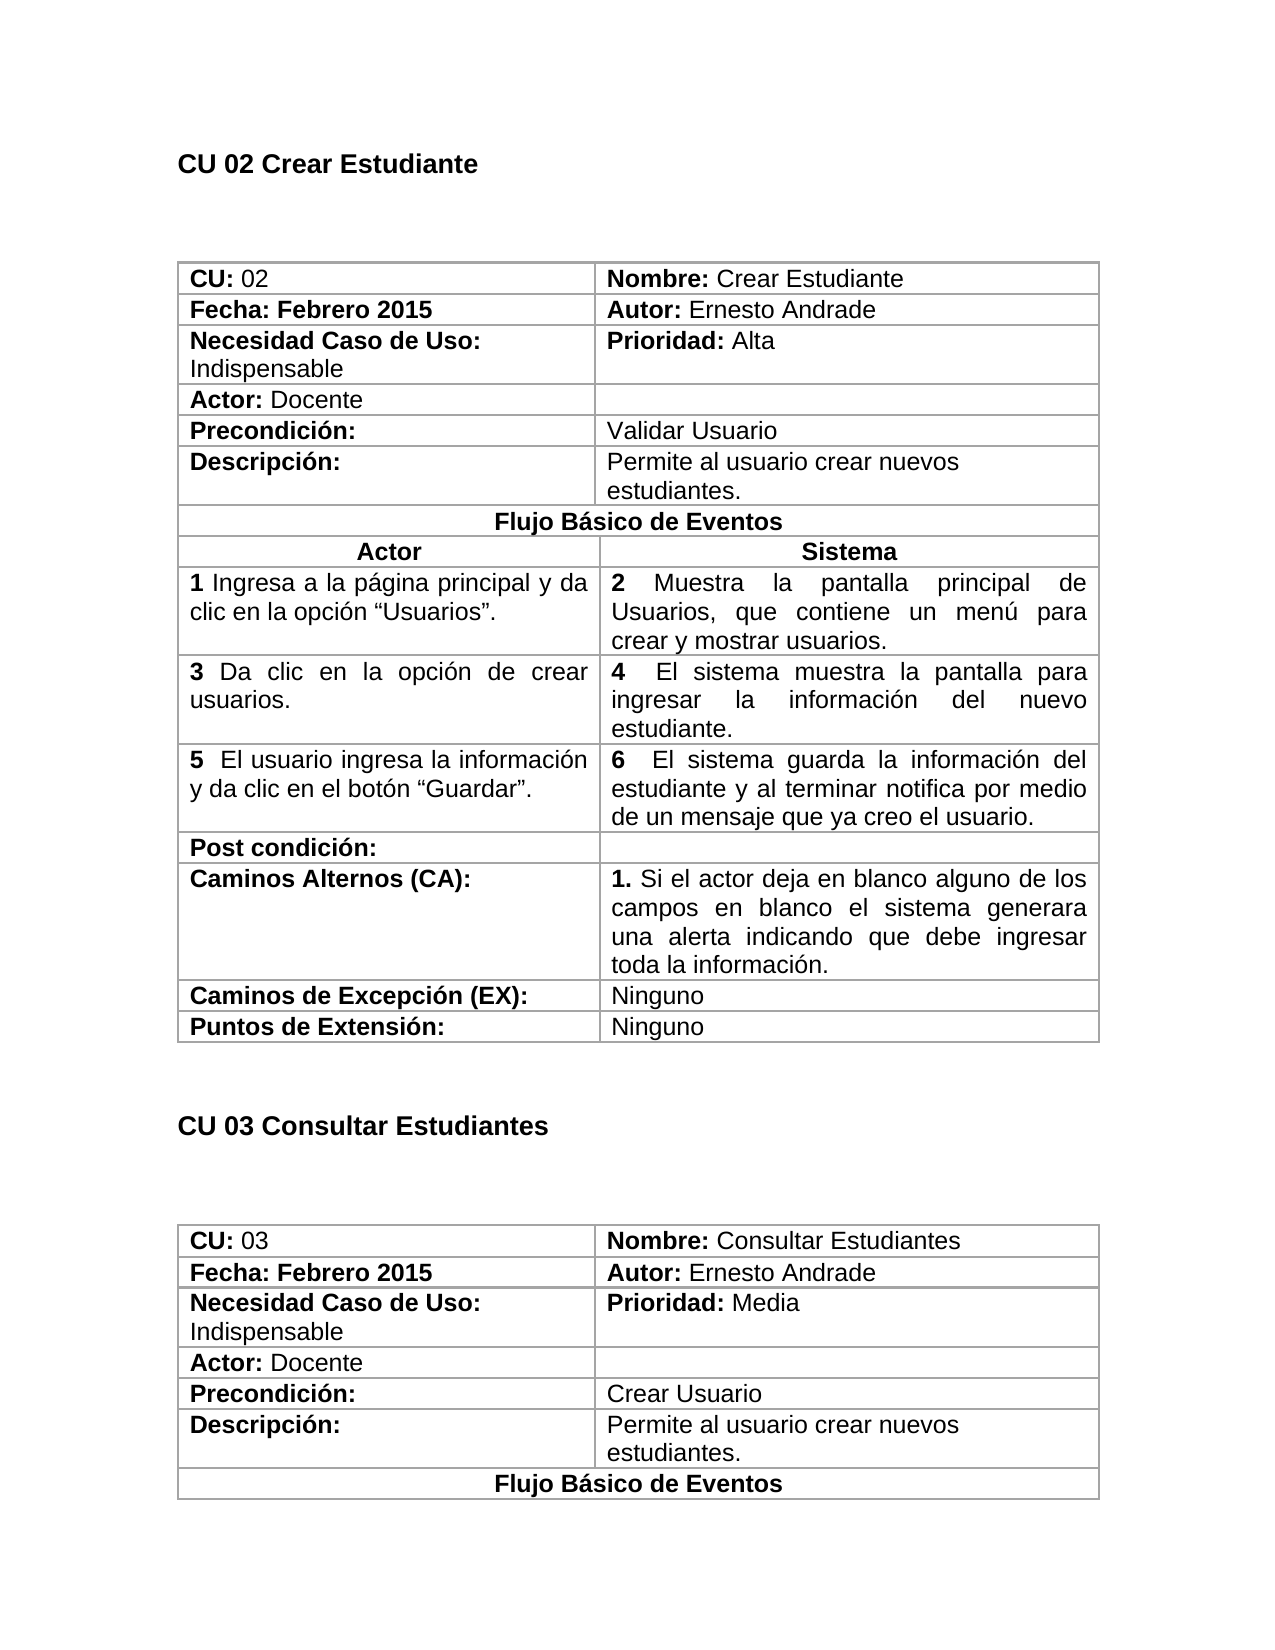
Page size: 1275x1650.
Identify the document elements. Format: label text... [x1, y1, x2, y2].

table_cell Descripción: [179, 1410, 594, 1467]
table_cell [596, 1348, 1098, 1377]
table_cell 4 El sistema muestra la pantalla para ingresar la información del nuevo estudiante. [601, 656, 1098, 743]
table_cell Validar Usuario [596, 416, 1098, 445]
table_header CU: 02 [179, 264, 594, 293]
table_header CU: 03 [179, 1226, 594, 1256]
table_cell 2 Muestra la pantalla principal de Usuarios, que contiene un menú para crear y mostrar usuarios. [601, 568, 1098, 654]
table_cell Actor: Docente [179, 1348, 594, 1377]
table_cell Autor: Ernesto Andrade [596, 295, 1098, 323]
table_cell Permite al usuario crear nuevos estudiantes. [596, 1410, 1098, 1467]
table_header Nombre: Consultar Estudiantes [596, 1226, 1098, 1256]
table_cell Post condición: [179, 833, 599, 862]
table_cell Prioridad: Alta [596, 326, 1098, 383]
table_cell 5 El usuario ingresa la información y da clic en el botón “Guardar”. [179, 745, 599, 831]
table_cell Prioridad: Media [596, 1289, 1098, 1346]
table_cell [596, 385, 1098, 414]
subtitle CU 03 Consultar Estudiantes [177, 1110, 1098, 1142]
table_cell Ninguno [601, 981, 1098, 1010]
table_cell Autor: Ernesto Andrade [596, 1258, 1098, 1286]
table_cell 3 Da clic en la opción de crear usuarios. [179, 656, 599, 743]
table_cell 6 El sistema guarda la información del estudiante y al terminar notifica por medio de un mensaje que ya creo el usuario. [601, 745, 1098, 831]
table_cell Crear Usuario [596, 1379, 1098, 1408]
table_cell Caminos Alternos (CA): [179, 864, 599, 979]
table_cell Actor: Docente [179, 385, 594, 414]
table_cell Puntos de Extensión: [179, 1012, 599, 1041]
table_cell Sistema [601, 537, 1098, 566]
table_cell Ninguno [601, 1012, 1098, 1041]
table_cell Necesidad Caso de Uso: Indispensable [179, 1289, 594, 1346]
table_cell Precondición: [179, 416, 594, 445]
table_cell Fecha: Febrero 2015 [179, 1258, 594, 1286]
table_cell Flujo Básico de Eventos [179, 506, 1098, 535]
table_cell Descripción: [179, 447, 594, 504]
table_cell Actor [179, 537, 599, 566]
table_header Nombre: Crear Estudiante [596, 264, 1098, 293]
table_cell Fecha: Febrero 2015 [179, 295, 594, 323]
table_cell 1 Ingresa a la página principal y da clic en la opción “Usuarios”. [179, 568, 599, 654]
table_cell [601, 833, 1098, 862]
table_cell 1. Si el actor deja en blanco alguno de los campos en blanco el sistema generara una alerta indicando que debe ingresar toda la información. [601, 864, 1098, 979]
table_cell Caminos de Excepción (EX): [179, 981, 599, 1010]
table_cell Necesidad Caso de Uso: Indispensable [179, 326, 594, 383]
subtitle CU 02 Crear Estudiante [177, 148, 1098, 179]
table_cell Flujo Básico de Eventos [179, 1469, 1098, 1498]
table_cell Permite al usuario crear nuevos estudiantes. [596, 447, 1098, 504]
table_cell Precondición: [179, 1379, 594, 1408]
